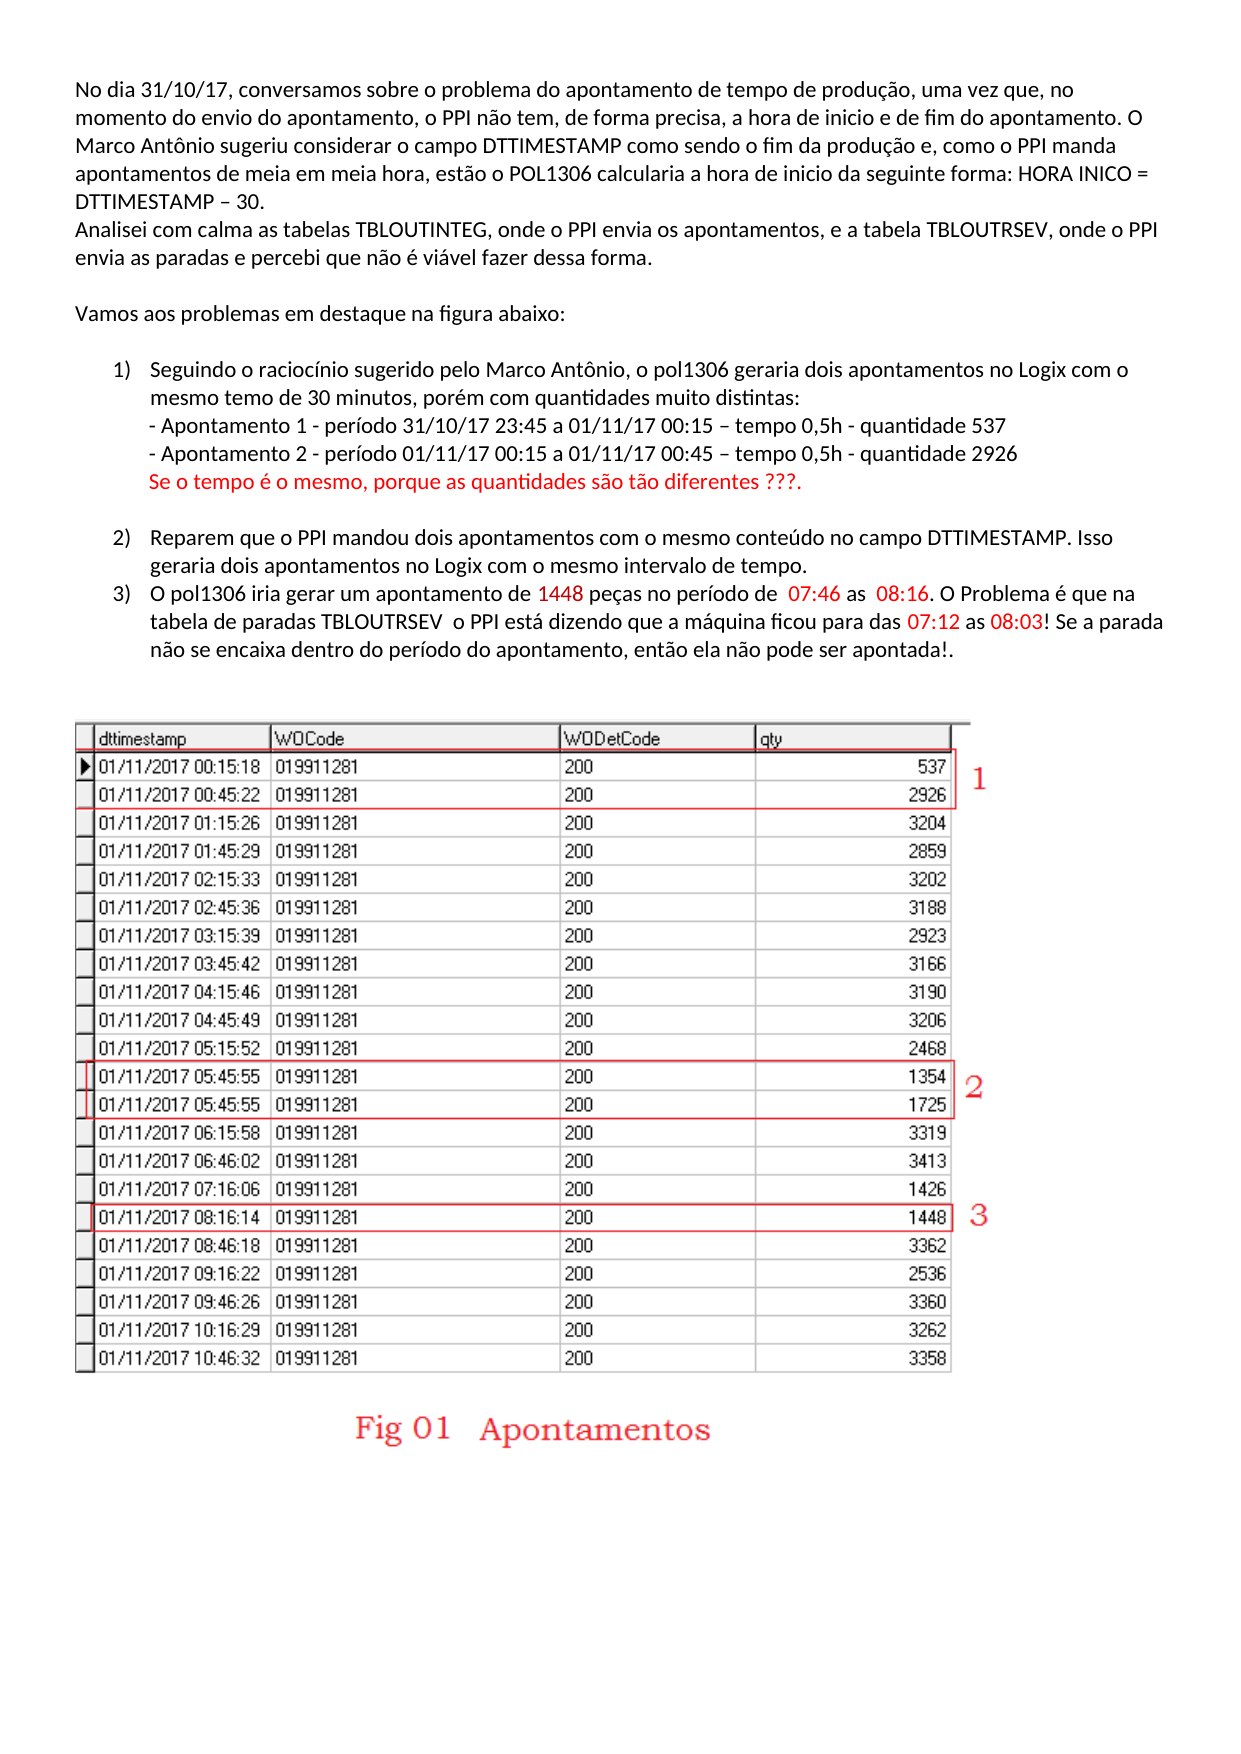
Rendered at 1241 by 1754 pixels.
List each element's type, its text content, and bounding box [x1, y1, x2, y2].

text Se o tempo é o mesmo, porque as quantidades são tão diferentes ???. [149, 467, 1165, 495]
text Analisei com calma as tabelas TBLOUTINTEG, onde o PPI envia os apontamentos, e a tabela TBLOUTRSEV, onde o PPI envia as paradas e percebi que não é viável fazer dessa forma. [75, 215, 1165, 271]
list Reparem que o PPI mandou dois apontamentos com o mesmo conteúdo no campo DTTIMESTAMP. Isso geraria dois apontamentos no Logix com o mesmo intervalo de tempo. [112, 523, 1165, 579]
text Vamos aos problemas em destaque na figura abaixo: [75, 299, 1165, 327]
list Seguindo o raciocínio sugerido pelo Marco Antônio, o pol1306 geraria dois apontamentos no Logix com o mesmo temo de 30 minutos, porém com quantidades muito distintas: [112, 355, 1165, 411]
list O pol1306 iria gerar um apontamento de 1448 peças no período de 07:46 as 08:16. O Problema é que na tabela de paradas TBLOUTRSEV o PPI está dizendo que a máquina ficou para das 07:12 as 08:03! Se a parada não se encaixa dentro do período do apontamento, então ela não pode ser apontada!. [112, 579, 1165, 663]
text - Apontamento 2 - período 01/11/17 00:15 a 01/11/17 00:45 – tempo 0,5h - quantidade 2926 [149, 439, 1165, 467]
text No dia 31/10/17, conversamos sobre o problema do apontamento de tempo de produção, uma vez que, no momento do envio do apontamento, o PPI não tem, de forma precisa, a hora de inicio e de fim do apontamento. O Marco Antônio sugeriu considerar o campo DTTIMESTAMP como sendo o fim da produção e, como o PPI manda apontamentos de meia em meia hora, estão o POL1306 calcularia a hora de inicio da seguinte forma: HORA INICO = DTTIMESTAMP – 30. [75, 75, 1165, 215]
text - Apontamento 1 - período 31/10/17 23:45 a 01/11/17 00:15 – tempo 0,5h - quantidade 537 [149, 411, 1165, 439]
picture [75, 719, 999, 1456]
